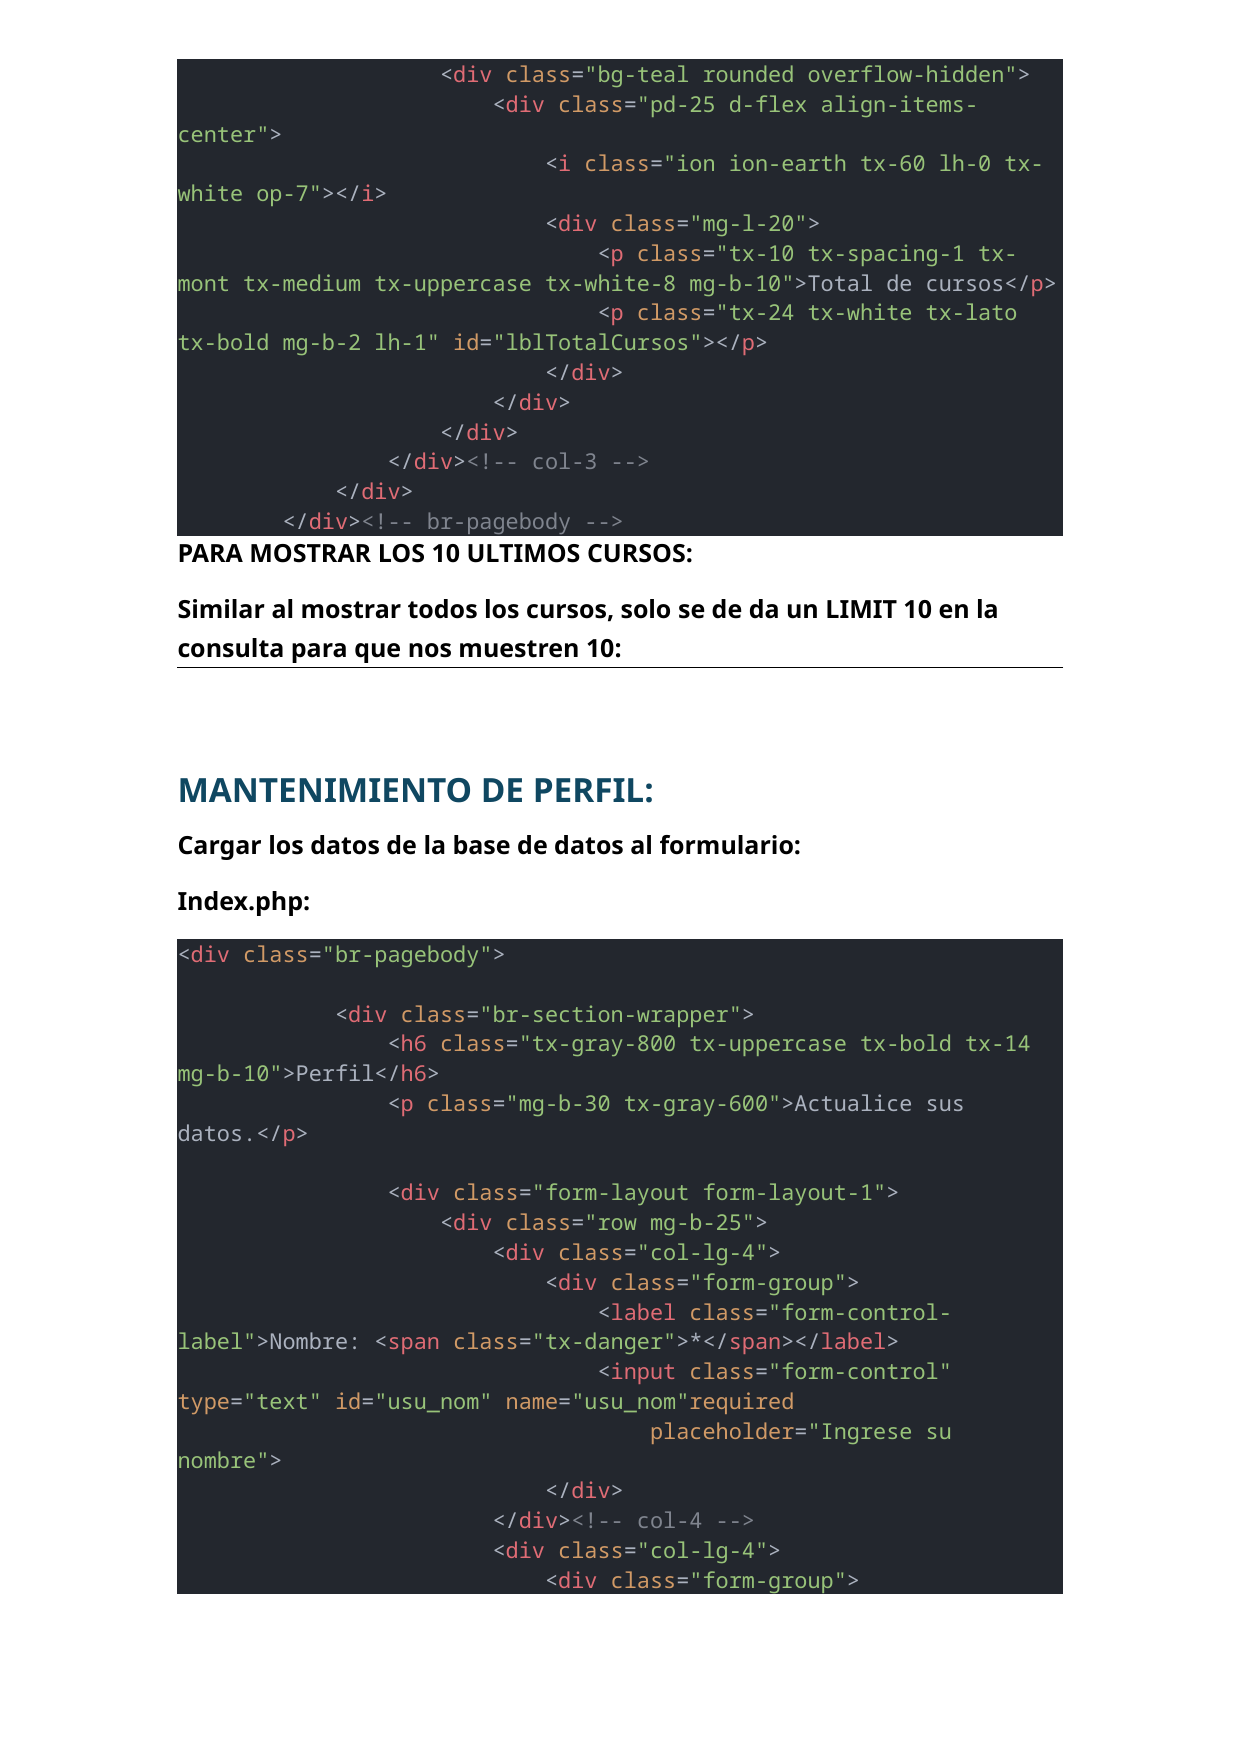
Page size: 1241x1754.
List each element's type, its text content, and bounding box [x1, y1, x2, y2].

text <input class="form-control" type="text" id="usu_nom" name="usu_nom"required [177, 1356, 1063, 1416]
text <div class="mg-l-20"> [177, 208, 1063, 238]
text <div class="br-section-wrapper"> [177, 999, 1063, 1028]
text <h6 class="tx-gray-800 tx-uppercase tx-bold tx-14 mg-b-10">Perfil</h6> [177, 1028, 1063, 1088]
text <div class="bg-teal rounded overflow-hidden"> [177, 59, 1063, 89]
text <i class="ion ion-earth tx-60 lh-0 tx-white op-7"></i> [177, 148, 1063, 208]
text <div class="col-lg-4"> [177, 1237, 1063, 1267]
text <p class="tx-10 tx-spacing-1 tx-mont tx-medium tx-uppercase tx-white-8 mg-b-10">Total de cursos</p> [177, 238, 1063, 297]
text </div> [177, 476, 1063, 506]
text <p class="tx-24 tx-white tx-lato tx-bold mg-b-2 lh-1" id="lblTotalCursos"></p> [177, 297, 1063, 357]
text <div class="row mg-b-25"> [177, 1207, 1063, 1237]
text </div> [177, 387, 1063, 417]
text <div class="form-group"> [177, 1267, 1063, 1297]
text <div class="col-lg-4"> [177, 1535, 1063, 1565]
text </div><!-- col-3 --> [177, 446, 1063, 476]
text Cargar los datos de la base de datos al formulario: [177, 827, 1063, 861]
text </div> [177, 357, 1063, 387]
text </div><!-- col-4 --> [177, 1505, 1063, 1535]
text <div class="form-layout form-layout-1"> [177, 1177, 1063, 1207]
subtitle MANTENIMIENTO DE PERFIL: [177, 767, 1063, 812]
text <div class="br-pagebody"> [177, 939, 1063, 969]
text placeholder="Ingrese su nombre"> [177, 1416, 1063, 1475]
text Index.php: [177, 883, 1063, 917]
text </div> [177, 417, 1063, 446]
text <label class="form-control-label">Nombre: <span class="tx-danger">*</span></label> [177, 1297, 1063, 1356]
text <p class="mg-b-30 tx-gray-600">Actualice sus datos.</p> [177, 1088, 1063, 1148]
text <div class="form-group"> [177, 1565, 1063, 1594]
text </div><!-- br-pagebody --> [177, 506, 1063, 536]
text Similar al mostrar todos los cursos, solo se de da un LIMIT 10 en la consulta para que nos muestren 10: [177, 592, 1063, 667]
text </div> [177, 1475, 1063, 1505]
text PARA MOSTRAR LOS 10 ULTIMOS CURSOS: [177, 536, 1063, 570]
text <div class="pd-25 d-flex align-items-center"> [177, 89, 1063, 148]
